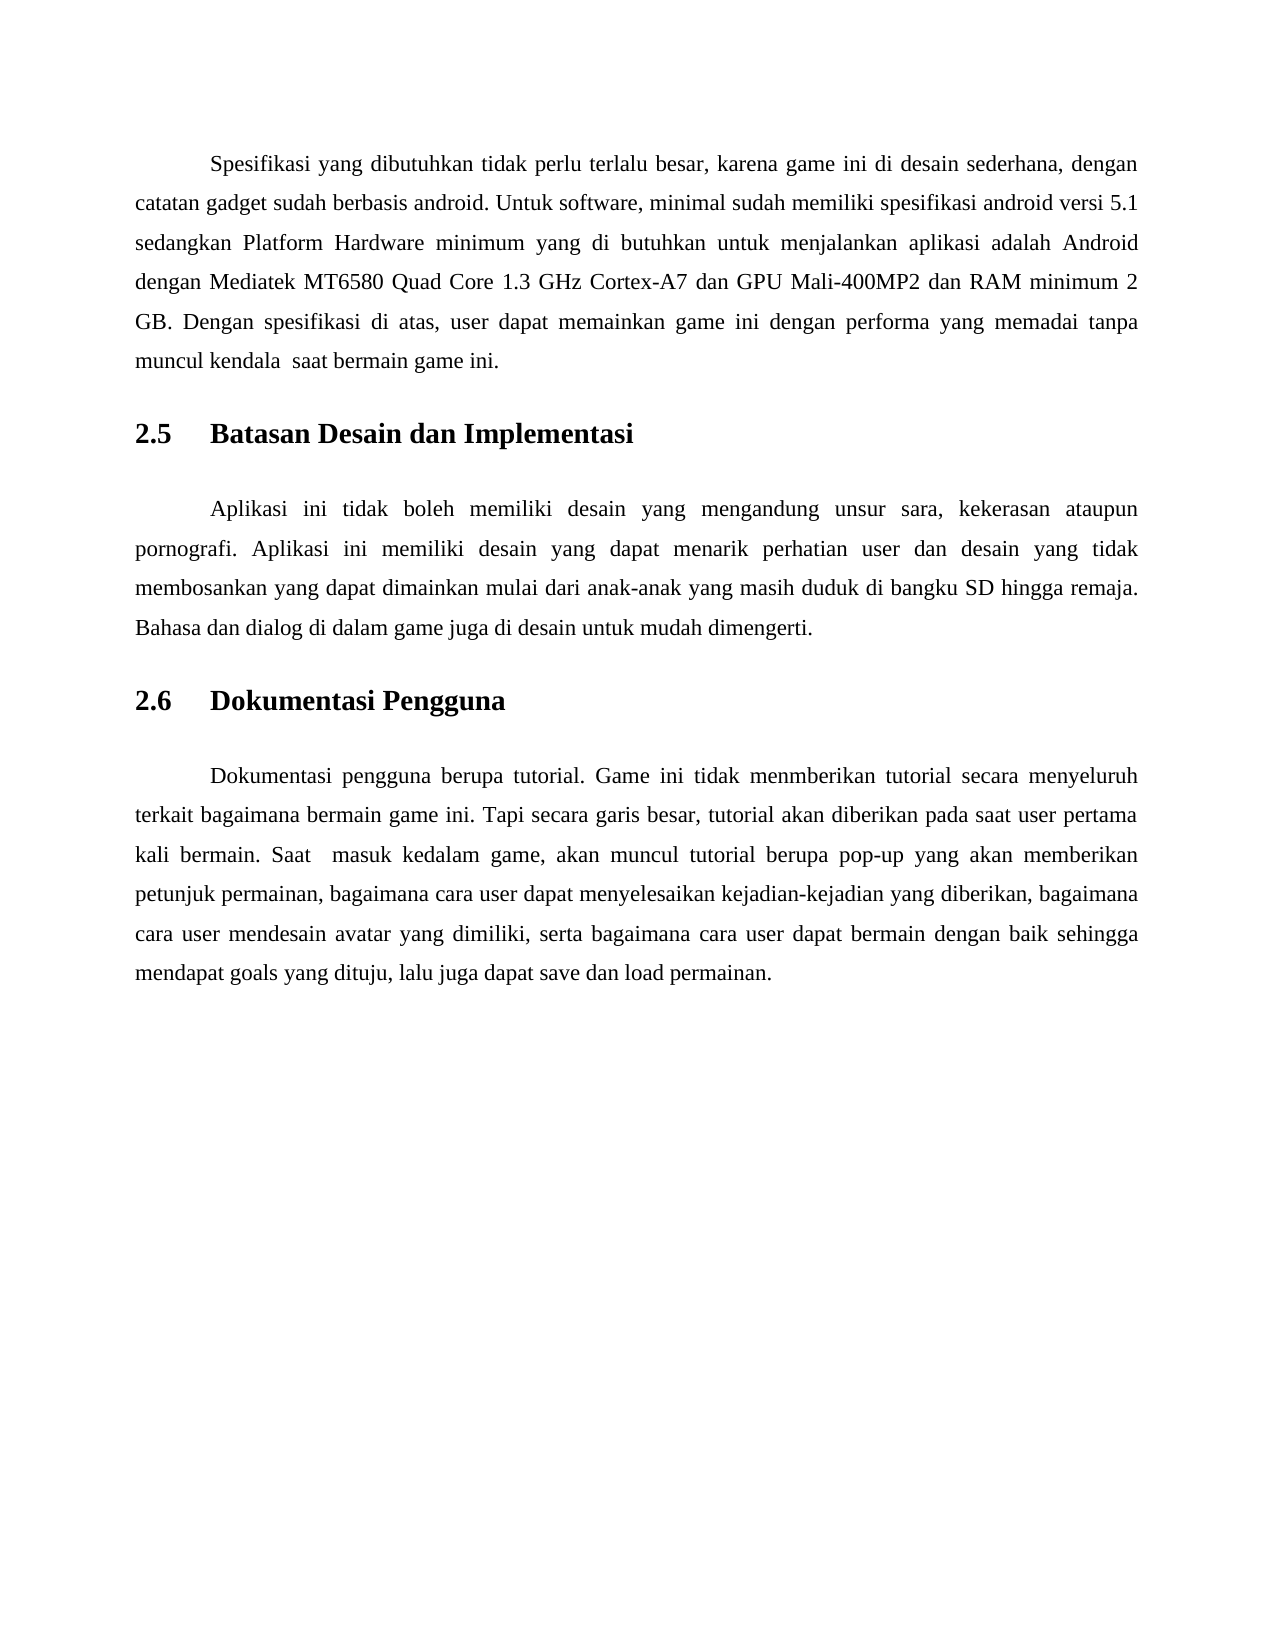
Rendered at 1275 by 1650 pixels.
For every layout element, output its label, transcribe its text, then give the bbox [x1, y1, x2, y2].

subtitle Batasan Desain dan Implementasi [135, 416, 1140, 449]
text Dokumentasi pengguna berupa tutorial. Game ini tidak menmberikan tutorial secara menyeluruh terkait bagaimana bermain game ini. Tapi secara garis besar, tutorial akan diberikan pada saat user pertama kali bermain. Saat masuk kedalam game, akan muncul tutorial berupa pop-up yang akan memberikan petunjuk permainan, bagaimana cara user dapat menyelesaikan kejadian-kejadian yang diberikan, bagaimana cara user mendesain avatar yang dimiliki, serta bagaimana cara user dapat bermain dengan baik sehingga mendapat goals yang dituju, lalu juga dapat save dan load permainan. [135, 762, 1140, 986]
subtitle Dokumentasi Pengguna [135, 683, 1140, 716]
text Spesifikasi yang dibutuhkan tidak perlu terlalu besar, karena game ini di desain sederhana, dengan catatan gadget sudah berbasis android. Untuk software, minimal sudah memiliki spesifikasi android versi 5.1 sedangkan Platform Hardware minimum yang di butuhkan untuk menjalankan aplikasi adalah Android dengan Mediatek MT6580 Quad Core 1.3 GHz Cortex-A7 dan GPU Mali-400MP2 dan RAM minimum 2 GB. Dengan spesifikasi di atas, user dapat memainkan game ini dengan performa yang memadai tanpa muncul kendala saat bermain game ini. [135, 150, 1140, 374]
text Aplikasi ini tidak boleh memiliki desain yang mengandung unsur sara, kekerasan ataupun pornografi. Aplikasi ini memiliki desain yang dapat menarik perhatian user dan desain yang tidak membosankan yang dapat dimainkan mulai dari anak-anak yang masih duduk di bangku SD hingga remaja. Bahasa dan dialog di dalam game juga di desain untuk mudah dimengerti. [135, 496, 1140, 640]
